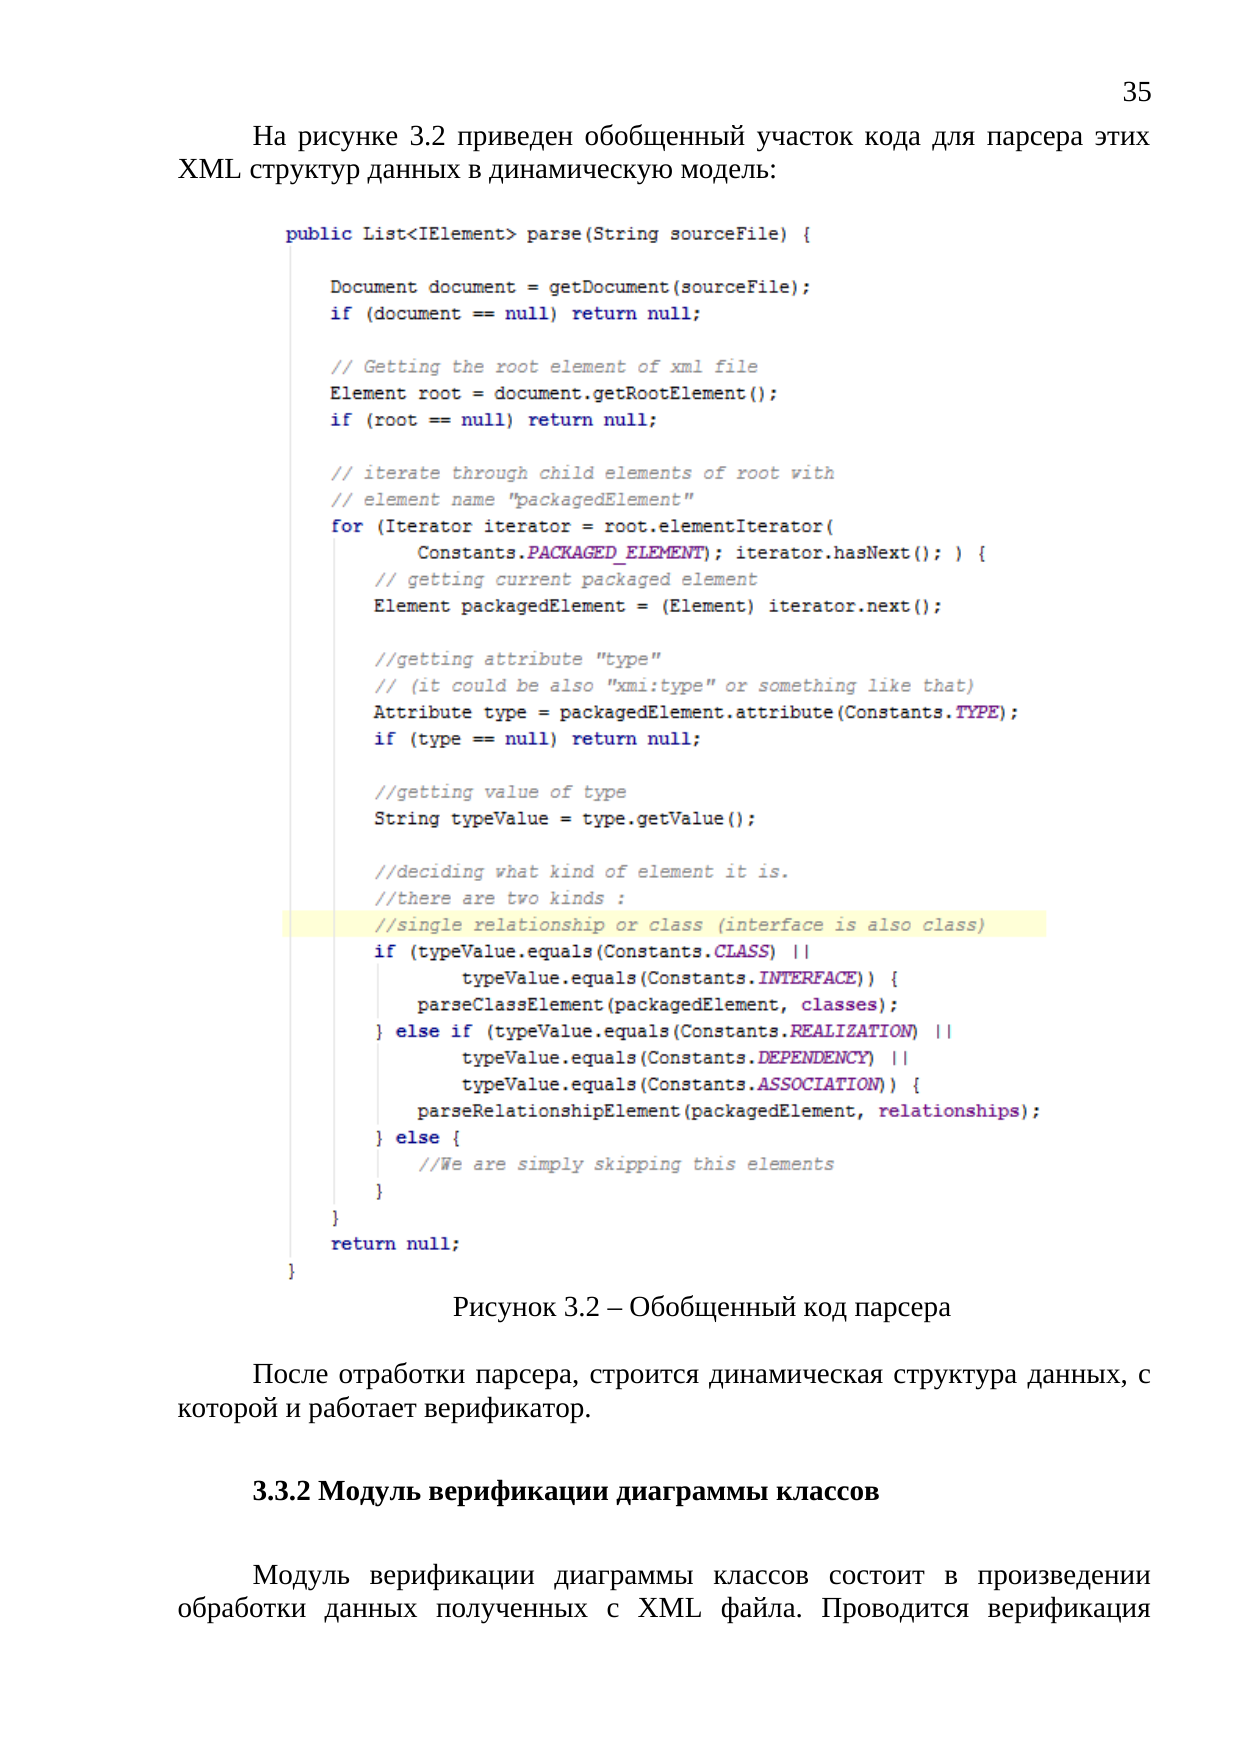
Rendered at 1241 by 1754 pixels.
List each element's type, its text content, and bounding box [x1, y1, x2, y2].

text На рисунке 3.2 приведен обобщенный участок кода для парсера этих XML структур данных в динамическую модель: [177, 118, 1152, 185]
text 3.3.2 Модуль верификации диаграммы классов [177, 1473, 1152, 1507]
picture [282, 218, 1047, 1289]
text После отработки парсера, строится динамическая структура данных, с которой и работает верификатор. [177, 1356, 1152, 1423]
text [177, 1557, 1152, 1624]
text Рисунок 3.2 – Обобщенный код парсера [177, 1289, 1152, 1323]
